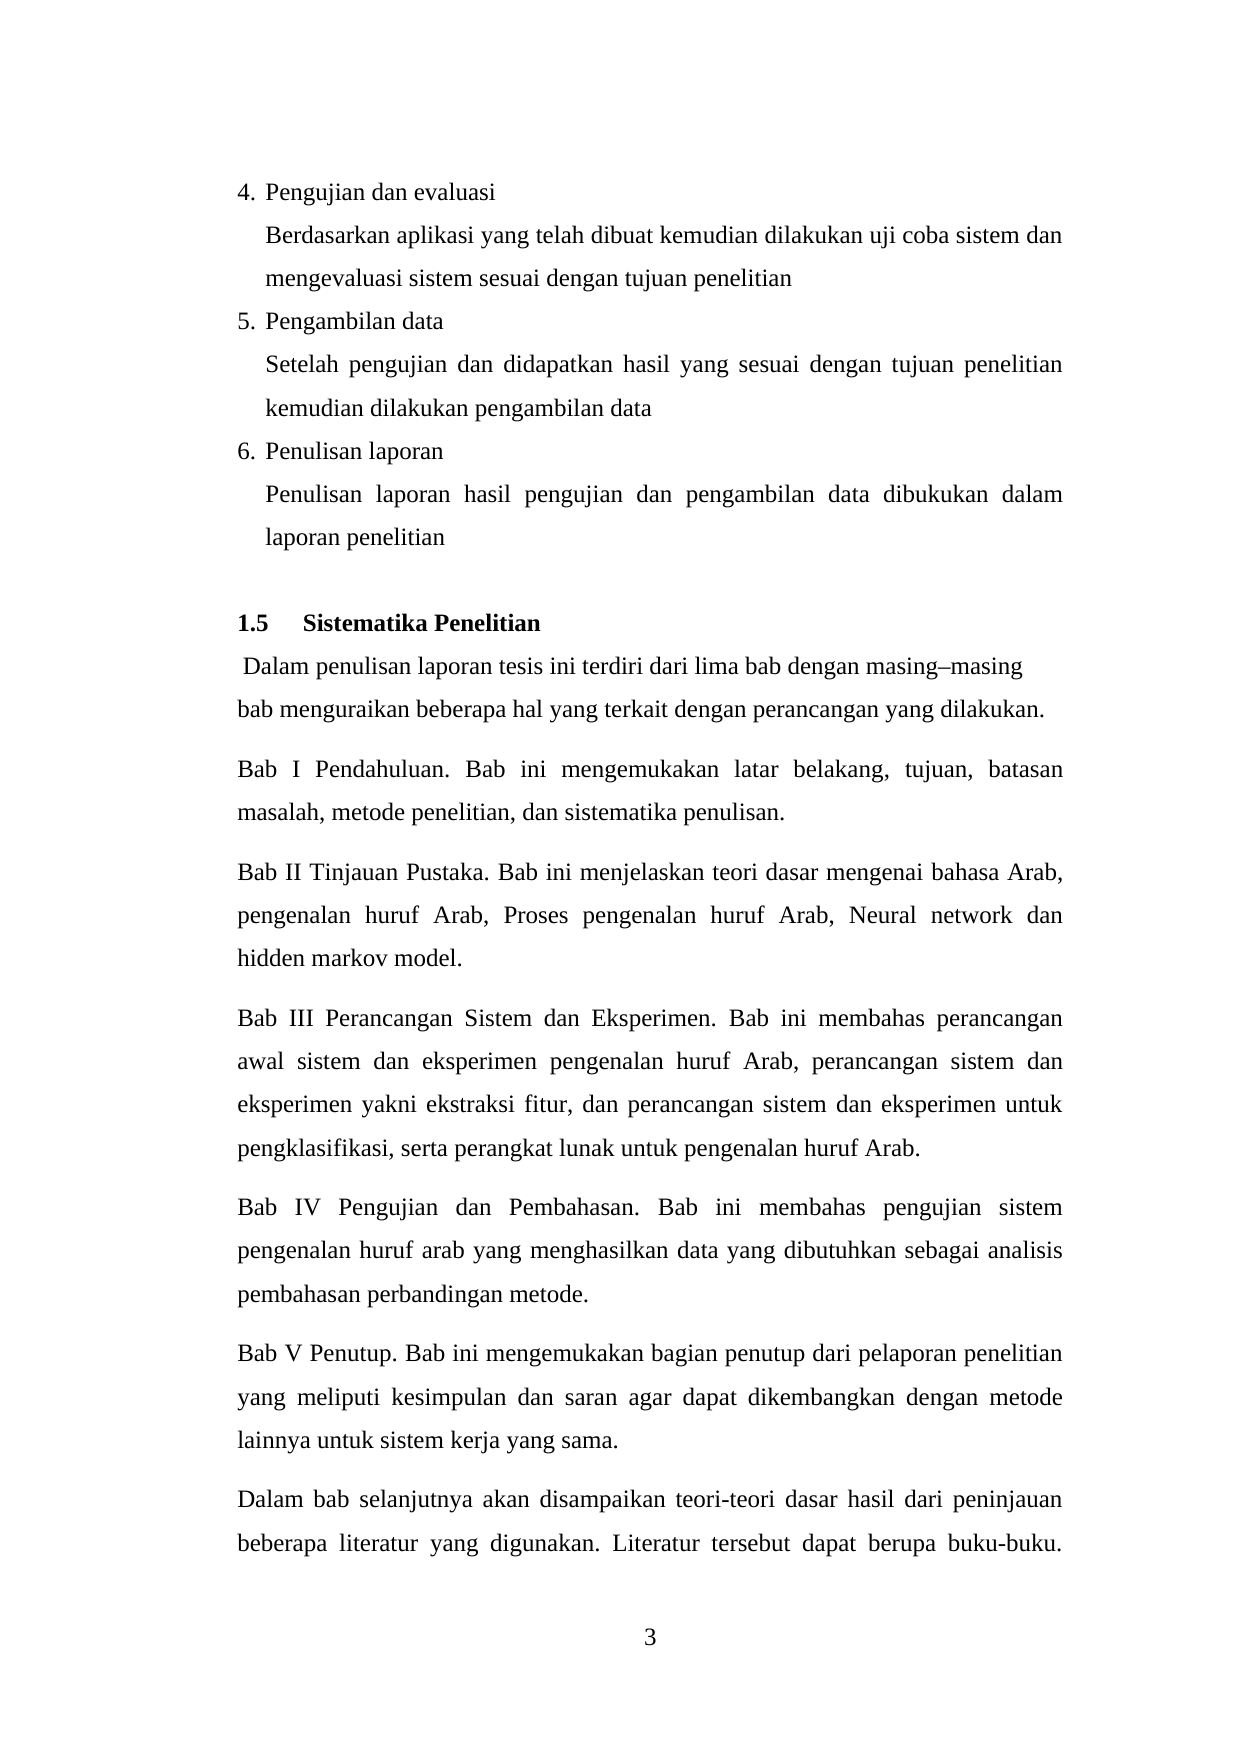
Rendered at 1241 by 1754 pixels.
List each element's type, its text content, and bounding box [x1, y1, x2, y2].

list Penulisan laporan hasil pengujian dan pengambilan data dibukukan dalam laporan penelitian [265, 479, 1063, 551]
list Berdasarkan aplikasi yang telah dibuat kemudian dilakukan uji coba sistem dan mengevaluasi sistem sesuai dengan tujuan penelitian [265, 220, 1063, 292]
text Bab I Pendahuluan. Bab ini mengemukakan latar belakang, tujuan, batasan masalah, metode penelitian, dan sistematika penulisan. [237, 754, 1063, 826]
list Sistematika Penelitian [237, 608, 1063, 637]
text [237, 1484, 1063, 1556]
text Bab II Tinjauan Pustaka. Bab ini menjelaskan teori dasar mengenai bahasa Arab, pengenalan huruf Arab, Proses pengenalan huruf Arab, Neural network dan hidden markov model. [237, 857, 1063, 972]
list Penulisan laporan [237, 436, 1063, 464]
text Bab IV Pengujian dan Pembahasan. Bab ini membahas pengujian sistem pengenalan huruf arab yang menghasilkan data yang dibutuhkan sebagai analisis pembahasan perbandingan metode. [237, 1192, 1063, 1307]
text Bab III Perancangan Sistem dan Eksperimen. Bab ini membahas perancangan awal sistem dan eksperimen pengenalan huruf Arab, perancangan sistem dan eksperimen yakni ekstraksi fitur, dan perancangan sistem dan eksperimen untuk pengklasifikasi, serta perangkat lunak untuk pengenalan huruf Arab. [237, 1003, 1063, 1161]
text Bab V Penutup. Bab ini mengemukakan bagian penutup dari pelaporan penelitian yang meliputi kesimpulan dan saran agar dapat dikembangkan dengan metode lainnya untuk sistem kerja yang sama. [237, 1338, 1063, 1453]
list Pengambilan data [237, 306, 1063, 335]
text Dalam penulisan laporan tesis ini terdiri dari lima bab dengan masing–masing bab menguraikan beberapa hal yang terkait dengan perancangan yang dilakukan. [237, 651, 1063, 723]
list Setelah pengujian dan didapatkan hasil yang sesuai dengan tujuan penelitian kemudian dilakukan pengambilan data [265, 349, 1063, 421]
list Pengujian dan evaluasi [237, 177, 1063, 206]
